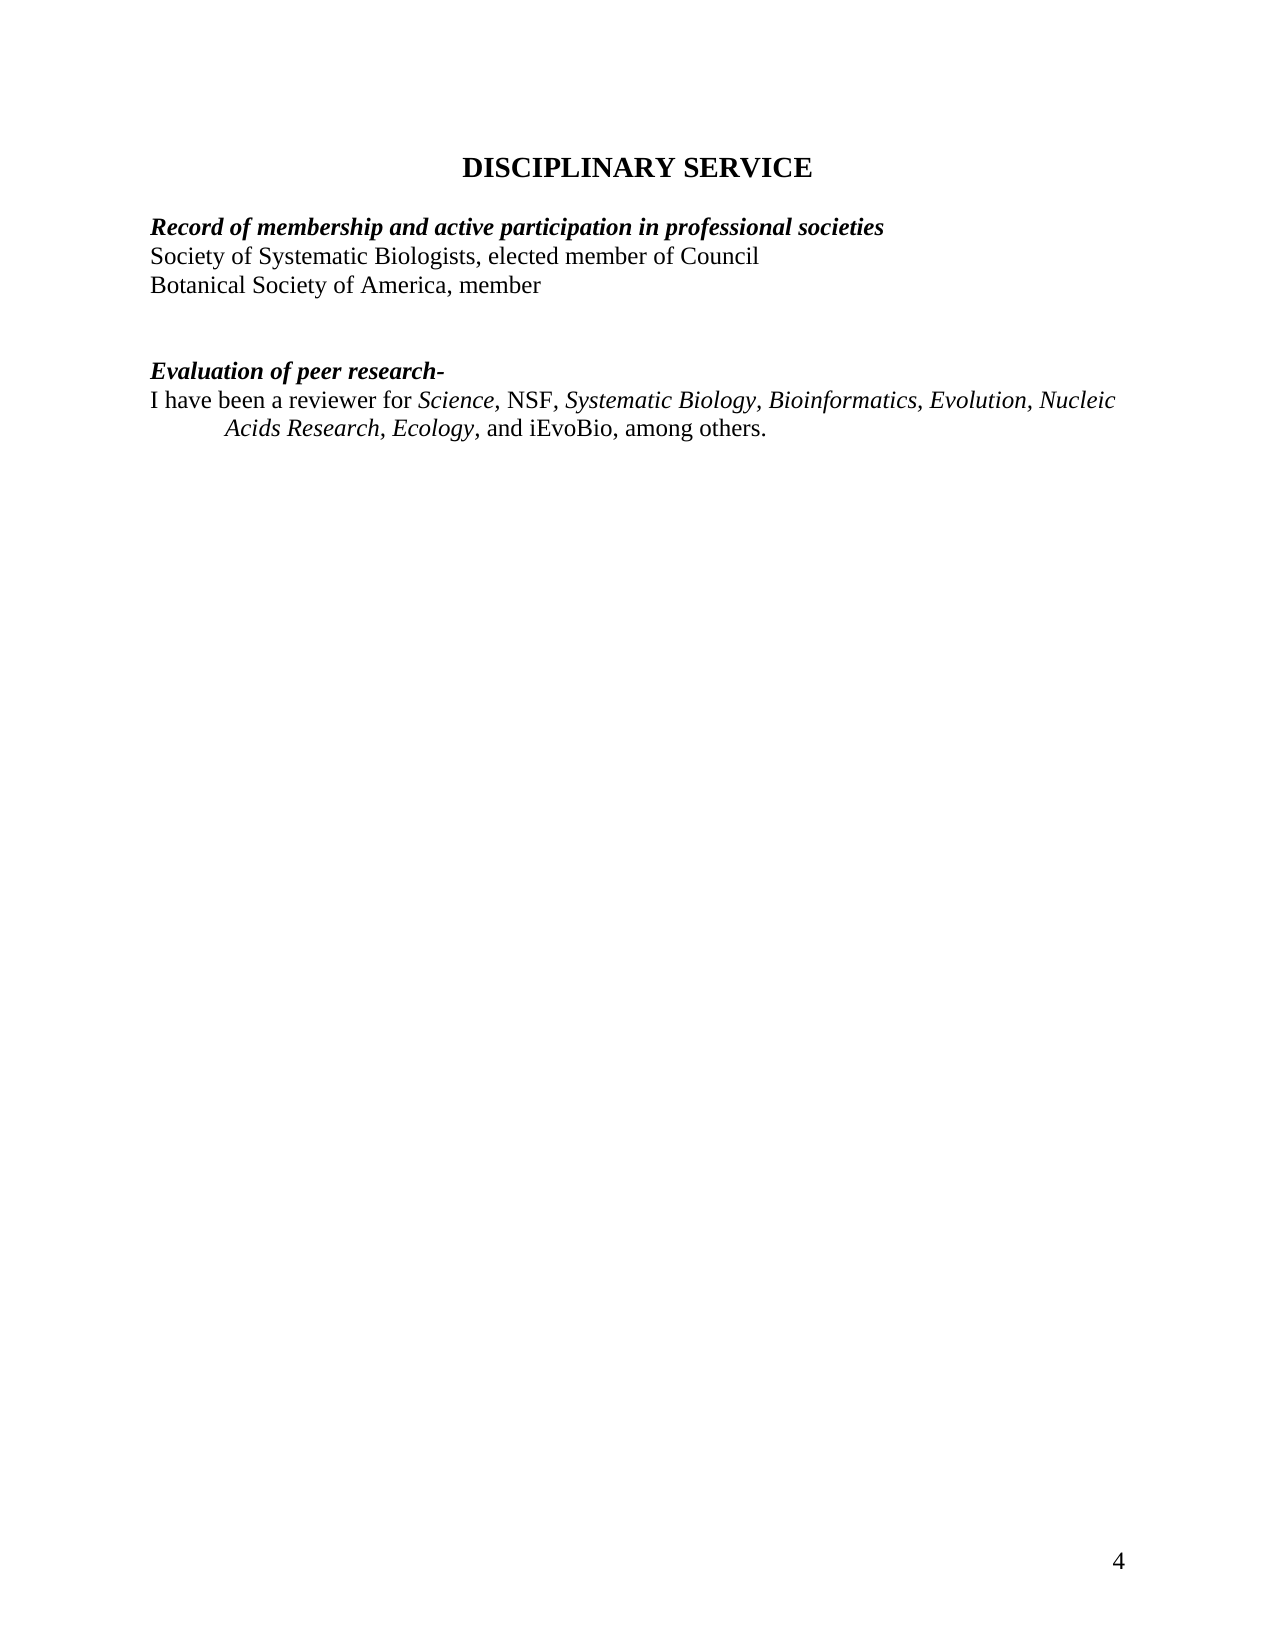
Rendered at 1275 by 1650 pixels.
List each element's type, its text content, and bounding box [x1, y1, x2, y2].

text Botanical Society of America, member [150, 270, 1125, 298]
text Society of Systematic Biologists, elected member of Council [150, 241, 1125, 270]
text I have been a reviewer for Science, NSF, Systematic Biology, Bioinformatics, Evolution, Nucleic Acids Research, Ecology, and iEvoBio, among others. [150, 385, 1125, 442]
subtitle Disciplinary Service [150, 150, 1125, 183]
text Evaluation of peer research- [150, 356, 1125, 385]
text Record of membership and active participation in professional societies [150, 212, 1125, 241]
